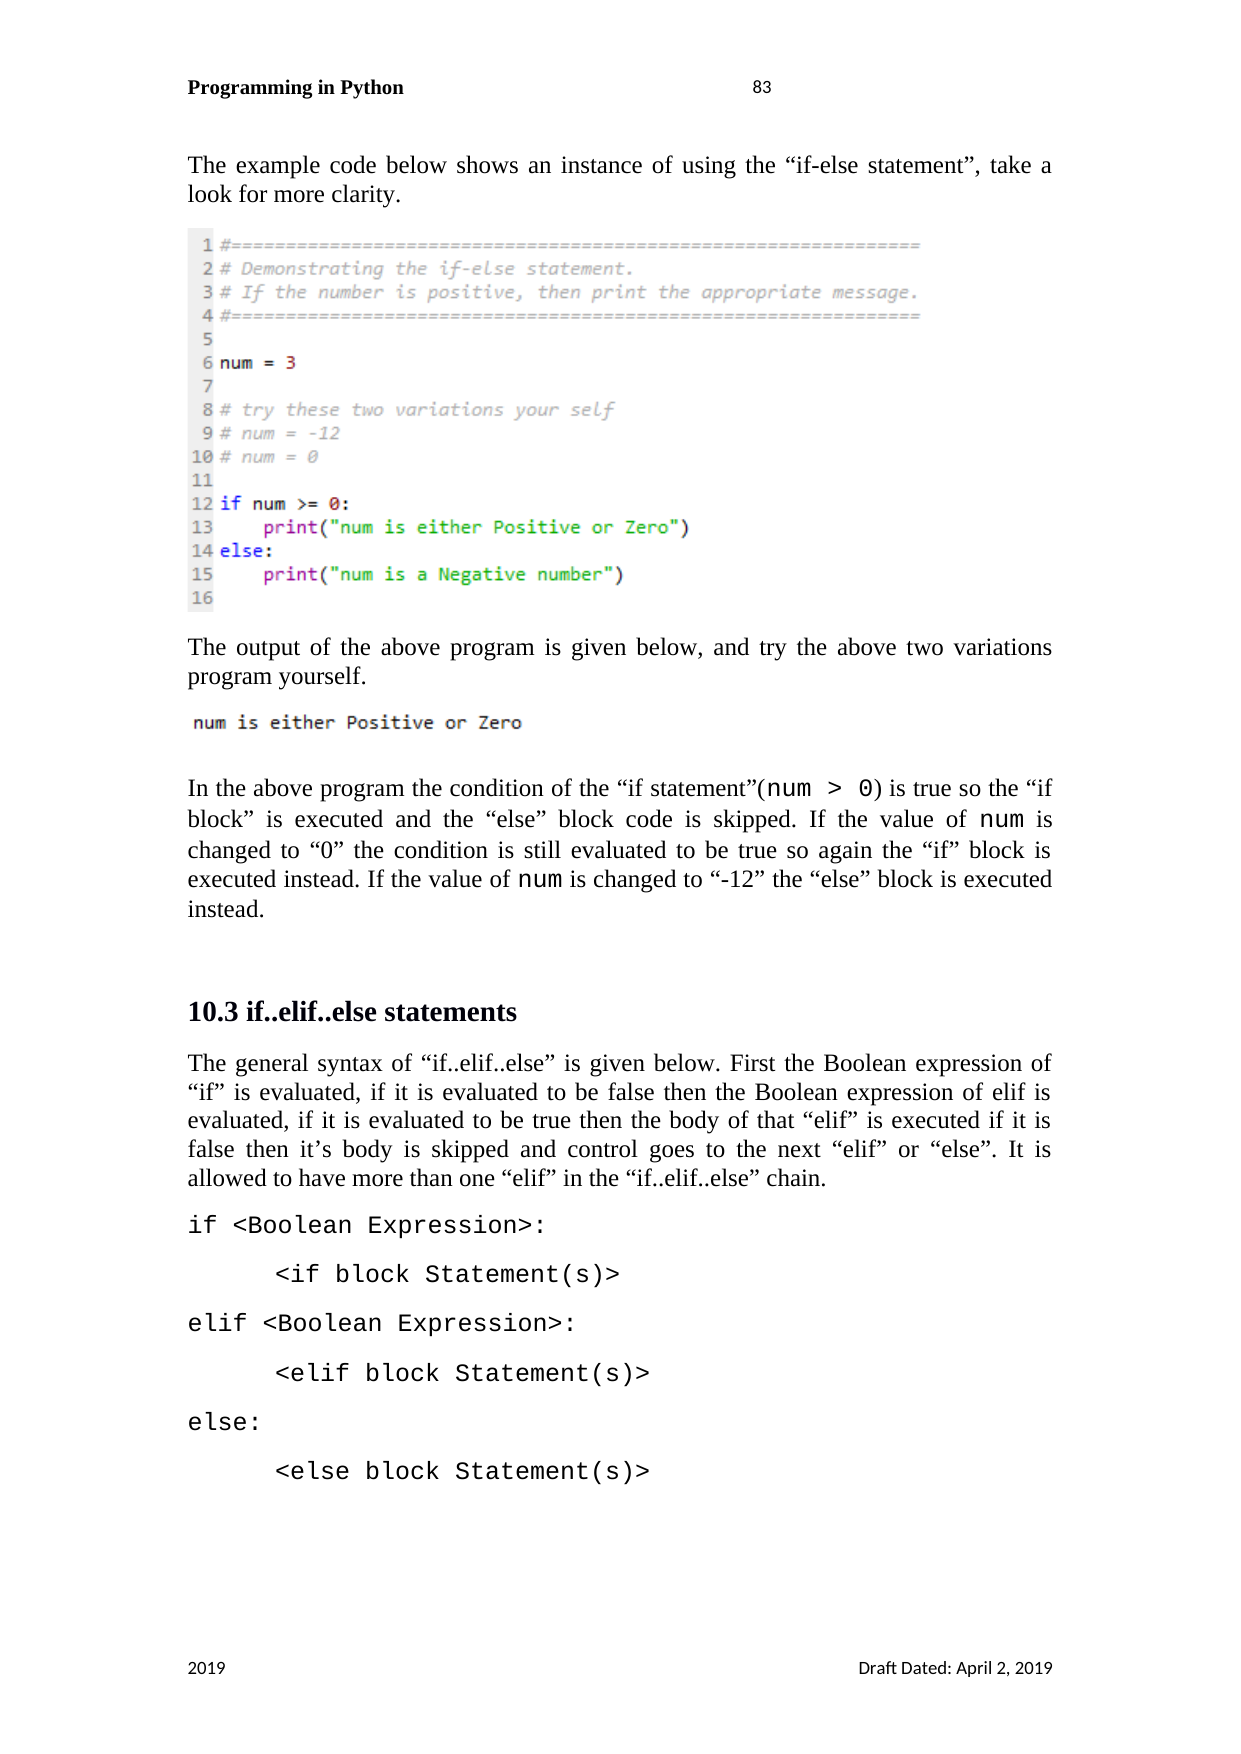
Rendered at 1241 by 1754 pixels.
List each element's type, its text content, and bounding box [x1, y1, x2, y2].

list The example code below shows an instance of using the “if-else statement”, take a look for more clarity. [187, 150, 1053, 207]
list else: [187, 1409, 1053, 1438]
list if <Boolean Expression>: [187, 1213, 1053, 1241]
list elif <Boolean Expression>: [187, 1311, 1053, 1339]
list <elif block Statement(s)> [231, 1360, 1053, 1388]
list <else block Statement(s)> [231, 1458, 1053, 1487]
picture [187, 228, 930, 612]
list The general syntax of “if..elif..else” is given below. First the Boolean expression of “if” is evaluated, if it is evaluated to be false then the Boolean expression of elif is evaluated, if it is evaluated to be true then the body of that “elif” is executed if it is false then it’s body is skipped and control goes to the next “elif” or “else”. It is allowed to have more than one “elif” in the “if..elif..else” chain. [187, 1048, 1053, 1192]
list The output of the above program is given below, and try the above two variations program yourself. [187, 632, 1053, 689]
list if..elif..else statements [187, 994, 1053, 1027]
list <if block Statement(s)> [231, 1262, 1053, 1290]
picture [187, 710, 541, 753]
list In the above program the condition of the “if statement”(num > 0) is true so the “if block” is executed and the “else” block code is skipped. If the value of num is changed to “0” the condition is still evaluated to be true so again the “if” block is executed instead. If the value of num is changed to “-12” the “else” block is executed instead. [187, 773, 1053, 923]
